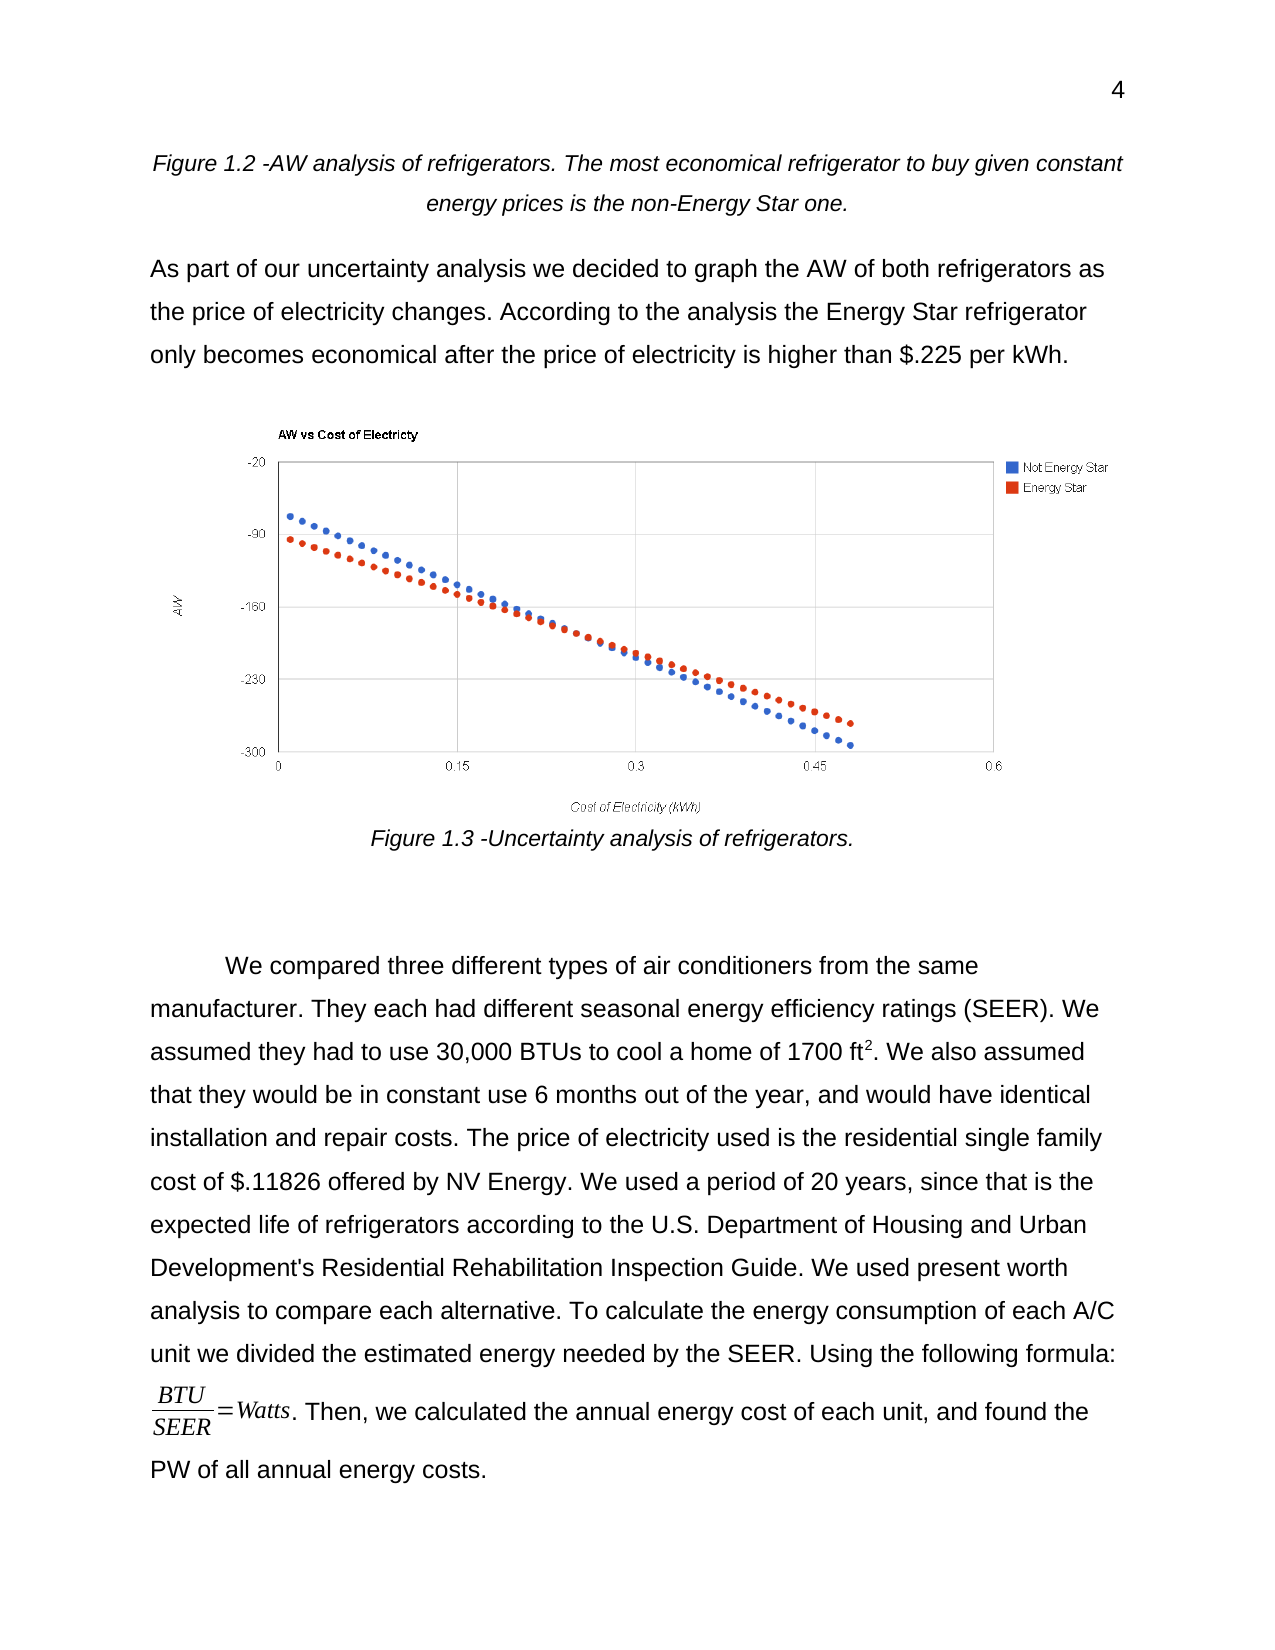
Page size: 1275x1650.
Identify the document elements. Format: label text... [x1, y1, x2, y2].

text Figure 1.2 -AW analysis of refrigerators. The most economical refrigerator to buy given constant energy prices is the non-Energy Star one. [150, 150, 1125, 216]
picture [151, 409, 1127, 818]
text Figure 1.3 -Uncertainty analysis of refrigerators. [150, 796, 1125, 851]
text As part of our uncertainty analysis we decided to graph the AW of both refrigerators as the price of electricity changes. According to the analysis the Energy Star refrigerator only becomes economical after the price of electricity is higher than $.225 per kWh. [150, 254, 1125, 369]
text We compared three different types of air conditioners from the same manufacturer. They each had different seasonal energy efficiency ratings (SEER). We assumed they had to use 30,000 BTUs to cool a home of 1700 ft2. We also assumed that they would be in constant use 6 months out of the year, and would have identical installation and repair costs. The price of electricity used is the residential single family cost of $.11826 offered by NV Energy. We used a period of 20 years, since that is the expected life of refrigerators according to the U.S. Department of Housing and Urban Development's Residential Rehabilitation Inspection Guide. We used present worth analysis to compare each alternative. To calculate the energy consumption of each A/C unit we divided the estimated energy needed by the SEER. Using the following formula: . Then, we calculated the annual energy cost of each unit, and found the PW of all annual energy costs. [150, 951, 1125, 1484]
